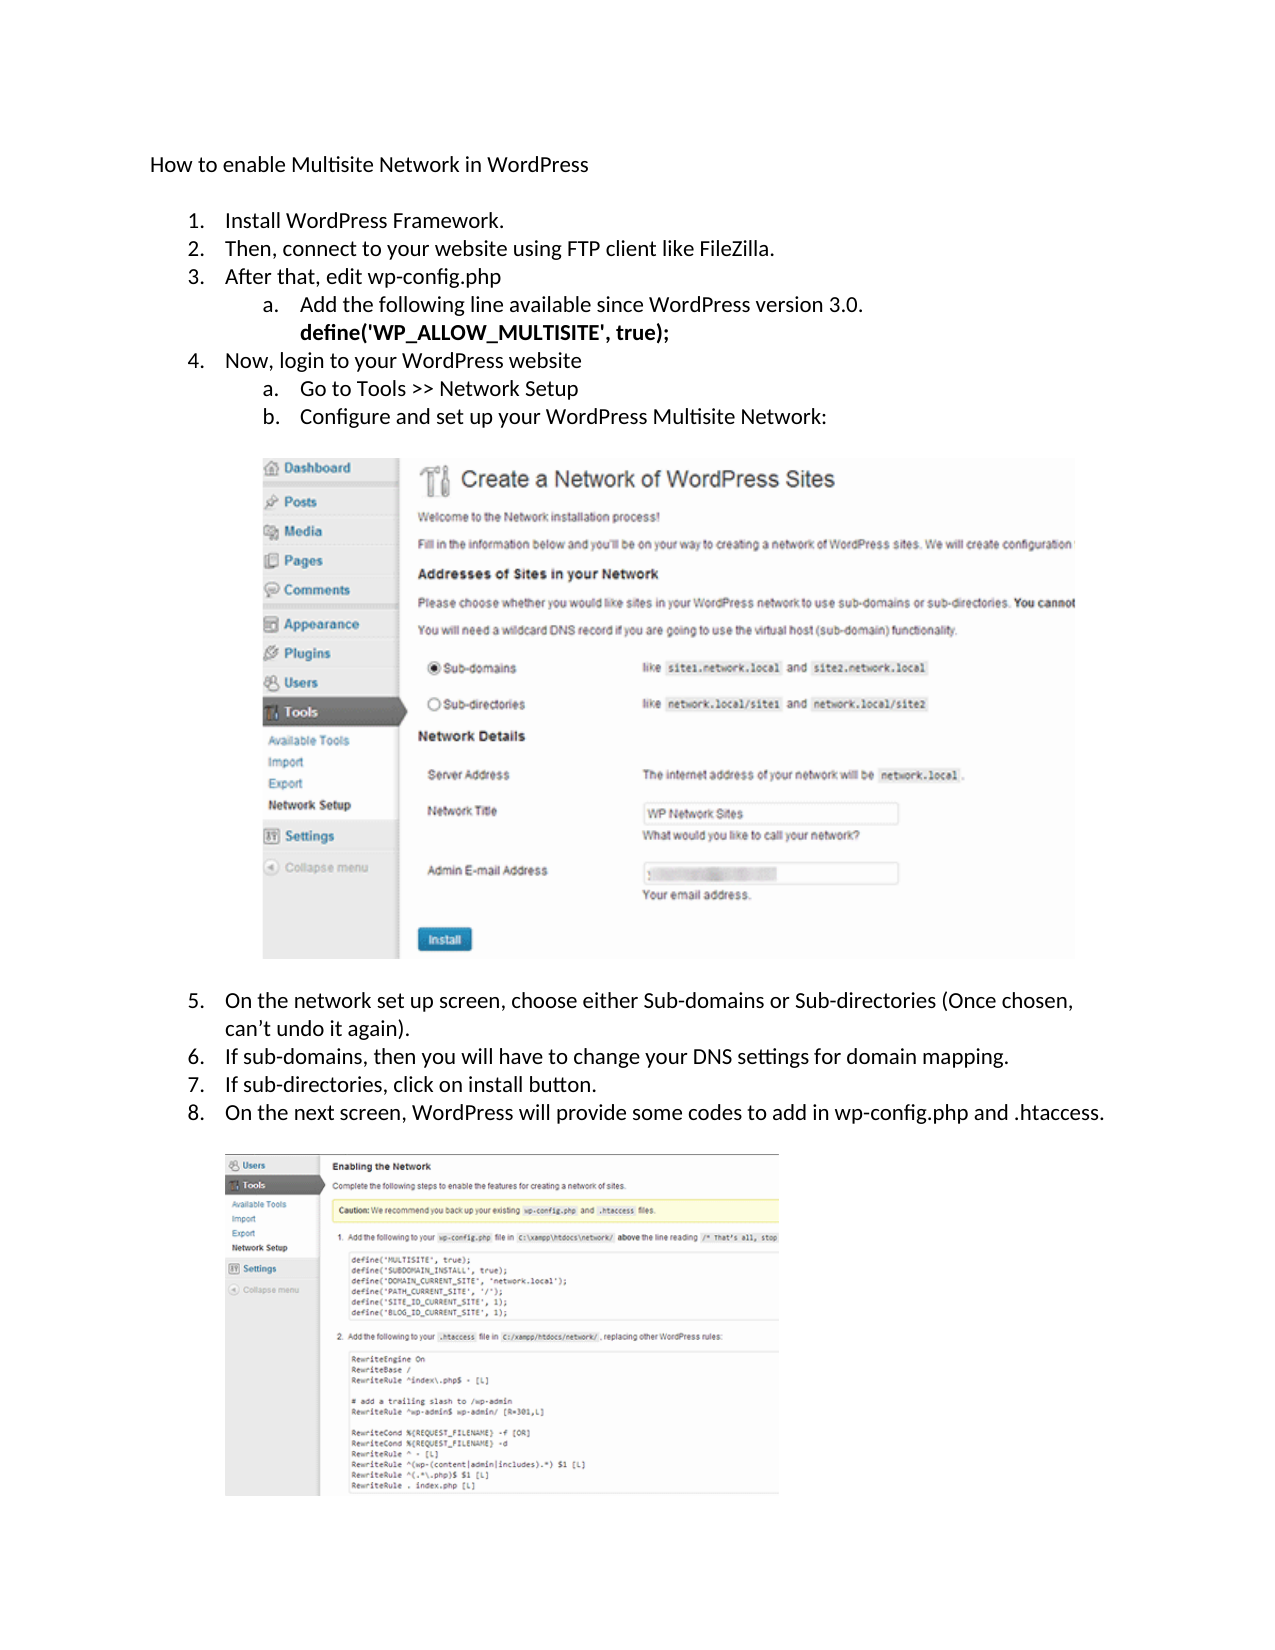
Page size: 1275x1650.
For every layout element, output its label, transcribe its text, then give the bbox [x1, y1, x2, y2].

list Configure and set up your WordPress Multisite Network: [262, 402, 1125, 430]
list Then, connect to your website using FTP client like FileZilla. [187, 234, 1125, 262]
picture [262, 458, 1075, 959]
list Add the following line available since WordPress version 3.0. [262, 290, 1125, 318]
list If sub-domains, then you will have to change your DNS settings for domain mapping. [187, 1042, 1125, 1070]
picture [225, 1154, 779, 1496]
text define('WP_ALLOW_MULTISITE', true); [225, 318, 1125, 346]
list Now, login to your WordPress website [187, 346, 1125, 374]
text How to enable Multisite Network in WordPress [150, 150, 1125, 178]
list If sub-directories, click on install button. [187, 1070, 1125, 1098]
list Install WordPress Framework. [187, 206, 1125, 234]
list On the next screen, WordPress will provide some codes to add in wp-config.php and .htaccess. [187, 1098, 1125, 1126]
list Go to Tools >> Network Setup [262, 374, 1125, 402]
list After that, edit wp-config.php [187, 262, 1125, 290]
list On the network set up screen, choose either Sub-domains or Sub-directories (Once chosen, can’t undo it again). [187, 986, 1125, 1042]
